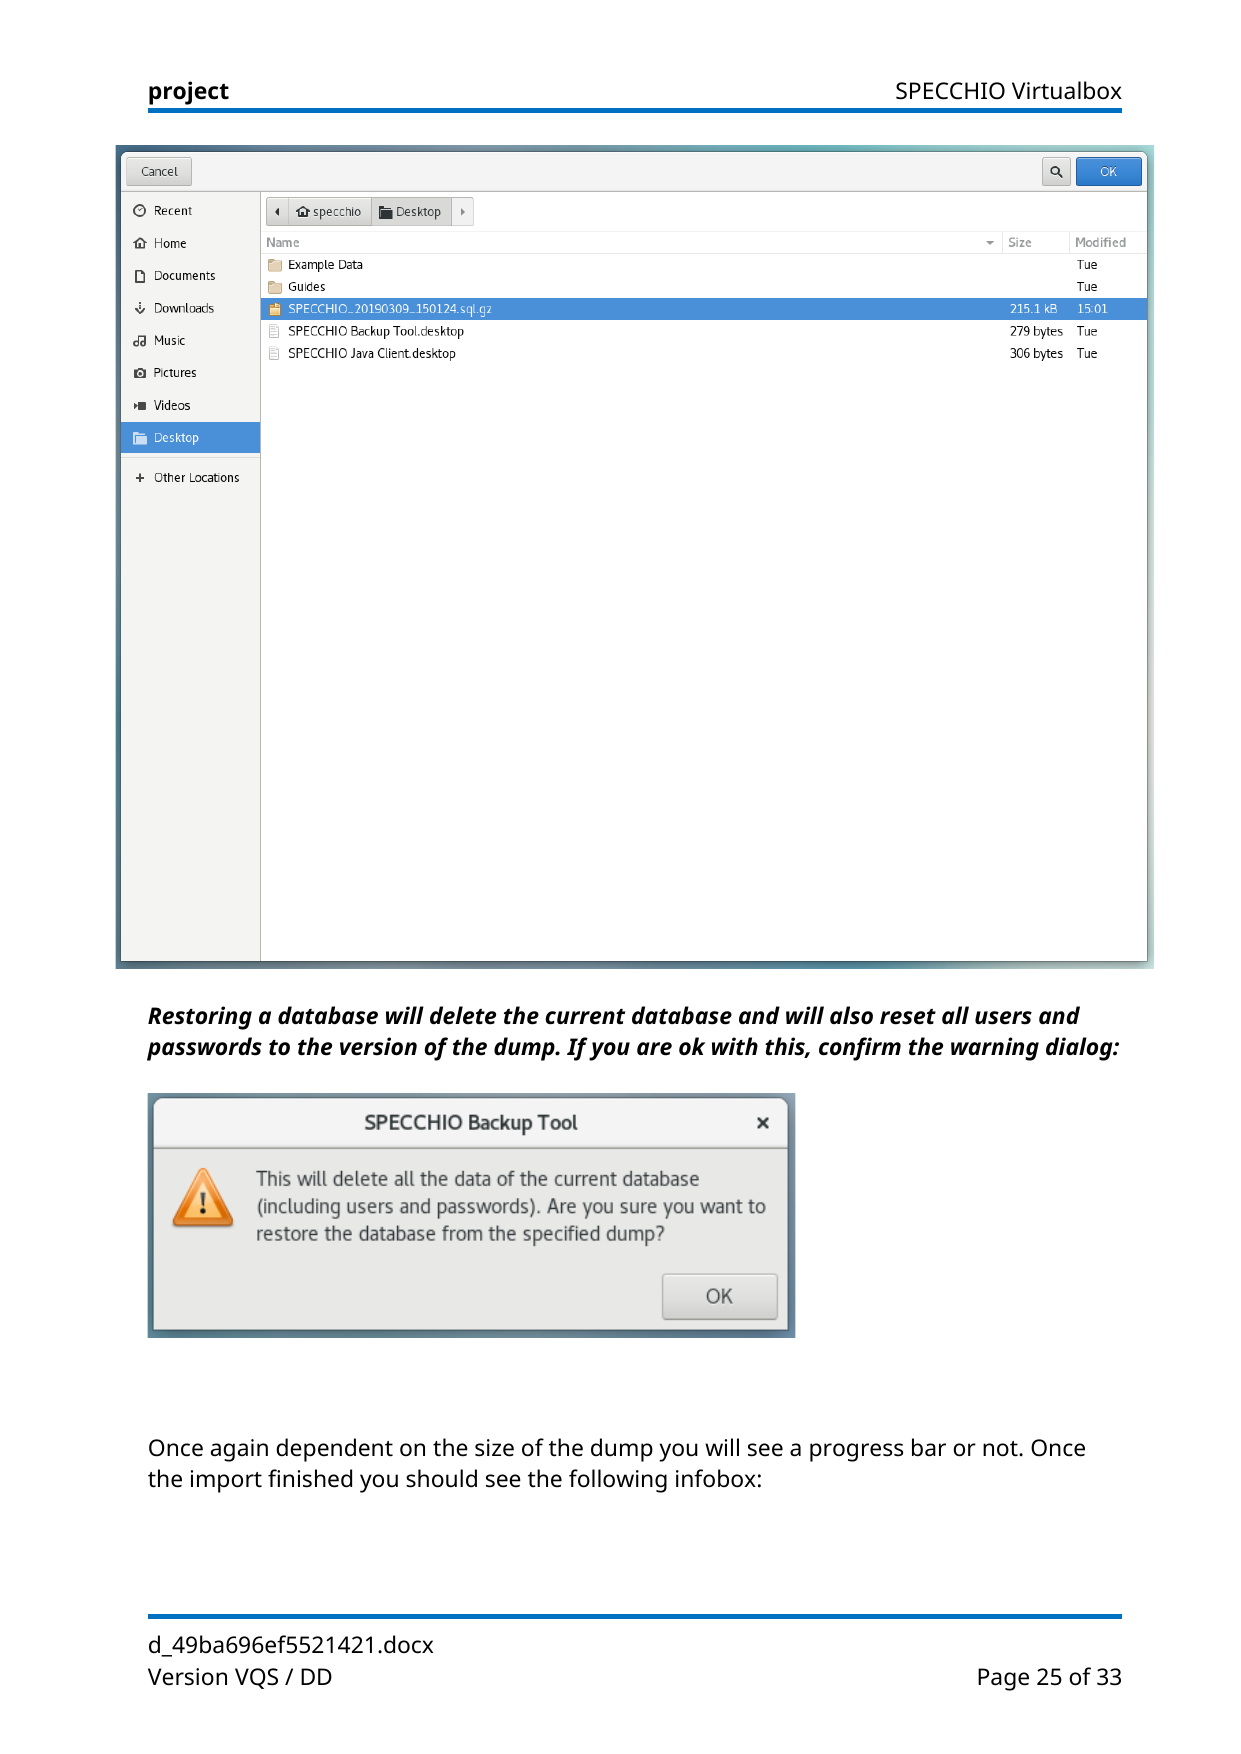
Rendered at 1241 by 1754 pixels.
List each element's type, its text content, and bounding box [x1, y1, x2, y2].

text Restoring a database will delete the current database and will also reset all users and passwords to the version of the dump. If you are ok with this, confirm the warning dialog: [148, 1000, 1122, 1062]
picture [115, 145, 1155, 969]
text Once again dependent on the size of the dump you will see a progress bar or not. Once the import finished you should see the following infobox: [148, 1431, 1122, 1494]
picture [147, 1093, 796, 1338]
